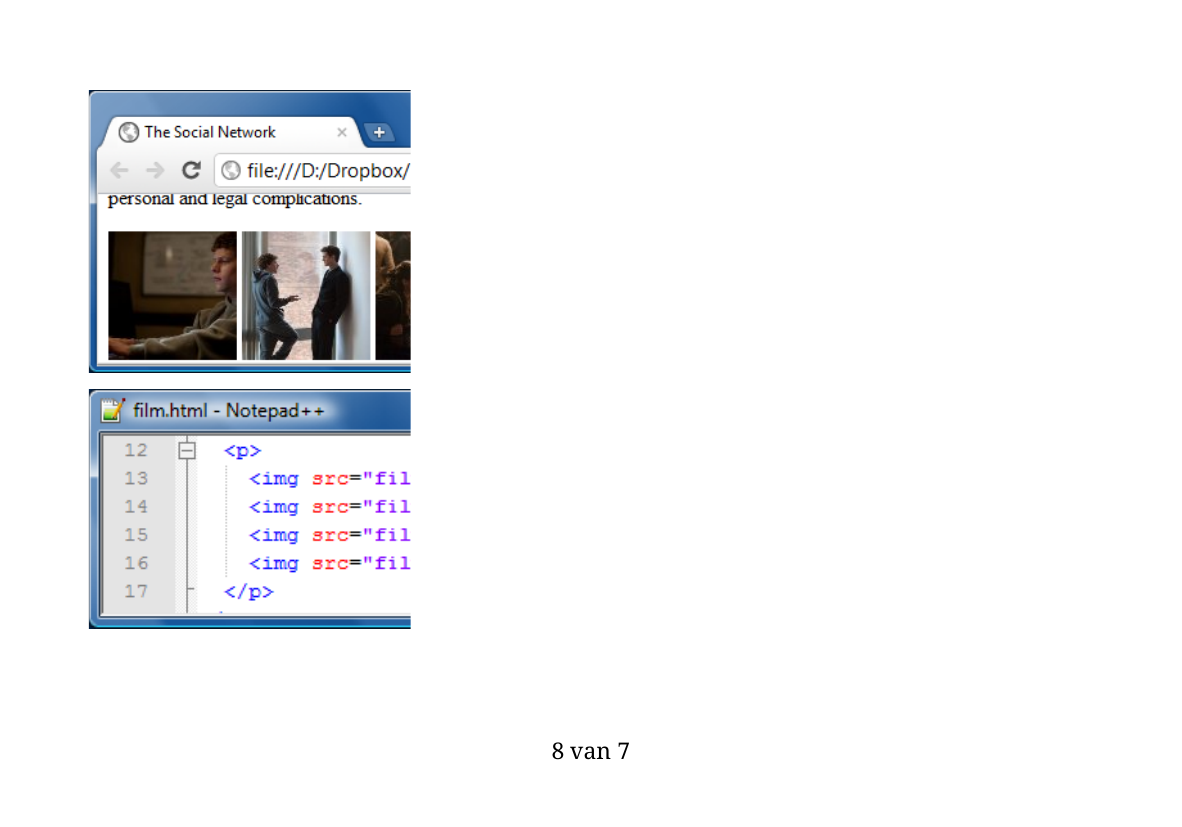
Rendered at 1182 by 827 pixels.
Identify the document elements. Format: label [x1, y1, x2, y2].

picture [88, 389, 411, 629]
picture [88, 90, 411, 373]
